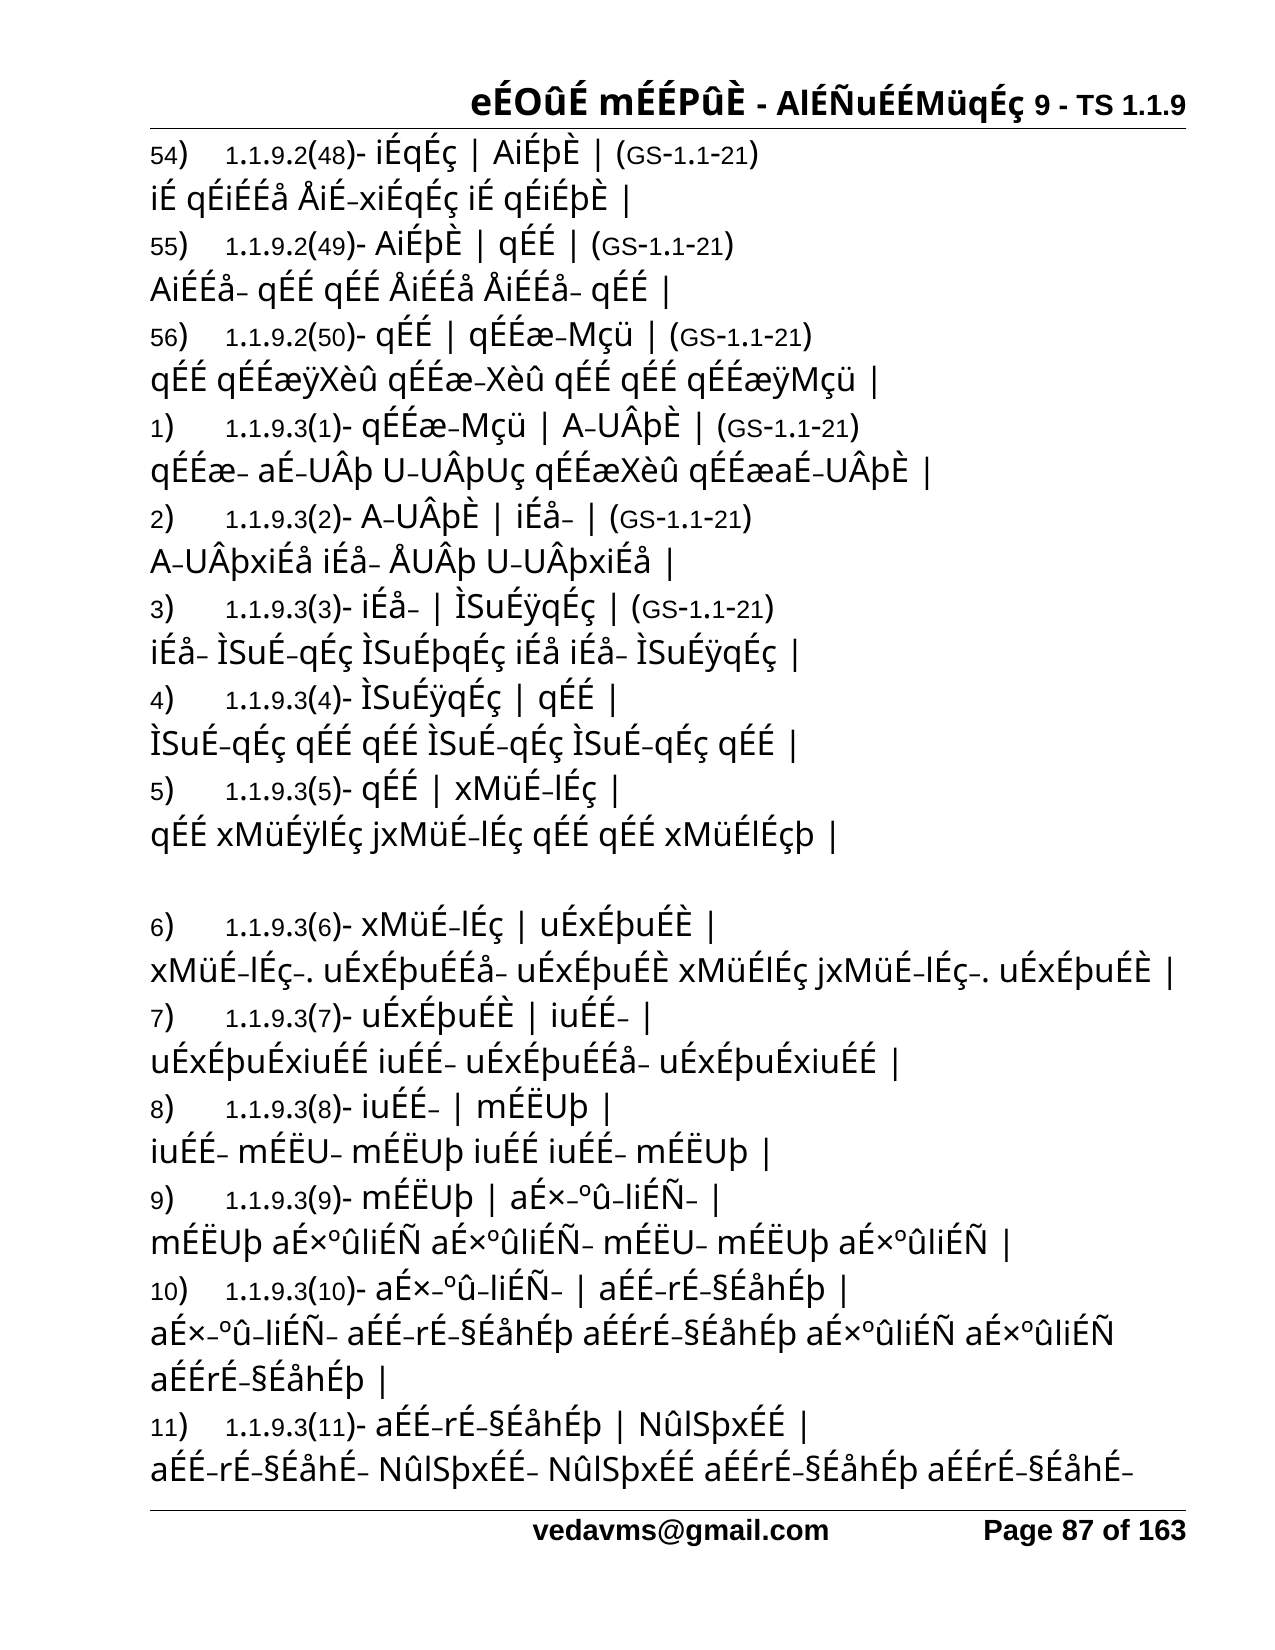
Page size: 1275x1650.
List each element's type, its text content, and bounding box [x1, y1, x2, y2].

text 9) 1.1.9.3(9)- mÉËUþ | aÉ×–ºû–liÉÑ– | [150, 1174, 1186, 1219]
text iÉå– ÌSuÉ–qÉç ÌSuÉþqÉç iÉå iÉå– ÌSuÉÿqÉç | [150, 629, 1186, 674]
text qÉÉ xMüÉÿlÉç jxMüÉ–lÉç qÉÉ qÉÉ xMüÉlÉçþ | [150, 810, 1186, 856]
text 3) 1.1.9.3(3)- iÉå– | ÌSuÉÿqÉç | (GS-1.1-21) [150, 583, 1186, 629]
text iuÉÉ– mÉËU– mÉËUþ iuÉÉ iuÉÉ– mÉËUþ | [150, 1128, 1186, 1174]
text aÉÉ–rÉ–§ÉåhÉ– NûlSþxÉÉ– NûlSþxÉÉ aÉÉrÉ–§ÉåhÉþ aÉÉrÉ–§ÉåhÉ– NûlSþxÉÉ | [150, 1446, 1186, 1492]
text 1) 1.1.9.3(1)- qÉÉæ–Mçü | A–UÂþÈ | (GS-1.1-21) [150, 402, 1186, 447]
text 11) 1.1.9.3(11)- aÉÉ–rÉ–§ÉåhÉþ | NûlSþxÉÉ | [150, 1401, 1186, 1446]
text 4) 1.1.9.3(4)- ÌSuÉÿqÉç | qÉÉ | [150, 674, 1186, 719]
text ÌSuÉ–qÉç qÉÉ qÉÉ ÌSuÉ–qÉç ÌSuÉ–qÉç qÉÉ | [150, 719, 1186, 765]
text 10) 1.1.9.3(10)- aÉ×–ºû–liÉÑ– | aÉÉ–rÉ–§ÉåhÉþ | [150, 1264, 1186, 1310]
text AiÉÉå– qÉÉ qÉÉ ÅiÉÉå ÅiÉÉå– qÉÉ | [150, 265, 1186, 311]
text 2) 1.1.9.3(2)- A–UÂþÈ | iÉå– | (GS-1.1-21) [150, 492, 1186, 538]
text 6) 1.1.9.3(6)- xMüÉ–lÉç | uÉxÉþuÉÈ | [150, 901, 1186, 947]
text 56) 1.1.9.2(50)- qÉÉ | qÉÉæ–Mçü | (GS-1.1-21) [150, 311, 1186, 356]
text A–UÂþxiÉå iÉå– ÅUÂþ U–UÂþxiÉå | [150, 538, 1186, 583]
text uÉxÉþuÉxiuÉÉ iuÉÉ– uÉxÉþuÉÉå– uÉxÉþuÉxiuÉÉ | [150, 1037, 1186, 1083]
text 7) 1.1.9.3(7)- uÉxÉþuÉÈ | iuÉÉ– | [150, 992, 1186, 1037]
text xMüÉ–lÉç–. uÉxÉþuÉÉå– uÉxÉþuÉÈ xMüÉlÉç jxMüÉ–lÉç–. uÉxÉþuÉÈ | [150, 947, 1186, 992]
text 54) 1.1.9.2(48)- iÉqÉç | AiÉþÈ | (GS-1.1-21) [150, 129, 1186, 174]
text mÉËUþ aÉ×ºûliÉÑ aÉ×ºûliÉÑ– mÉËU– mÉËUþ aÉ×ºûliÉÑ | [150, 1219, 1186, 1264]
text 8) 1.1.9.3(8)- iuÉÉ– | mÉËUþ | [150, 1083, 1186, 1128]
text 55) 1.1.9.2(49)- AiÉþÈ | qÉÉ | (GS-1.1-21) [150, 220, 1186, 265]
text iÉ qÉiÉÉå ÅiÉ–xiÉqÉç iÉ qÉiÉþÈ | [150, 174, 1186, 220]
text qÉÉ qÉÉæÿXèû qÉÉæ–Xèû qÉÉ qÉÉ qÉÉæÿMçü | [150, 356, 1186, 402]
text qÉÉæ– aÉ–UÂþ U–UÂþUç qÉÉæXèû qÉÉæaÉ–UÂþÈ | [150, 447, 1186, 492]
text aÉ×–ºû–liÉÑ– aÉÉ–rÉ–§ÉåhÉþ aÉÉrÉ–§ÉåhÉþ aÉ×ºûliÉÑ aÉ×ºûliÉÑ aÉÉrÉ–§ÉåhÉþ | [150, 1310, 1186, 1401]
text 5) 1.1.9.3(5)- qÉÉ | xMüÉ–lÉç | [150, 765, 1186, 810]
